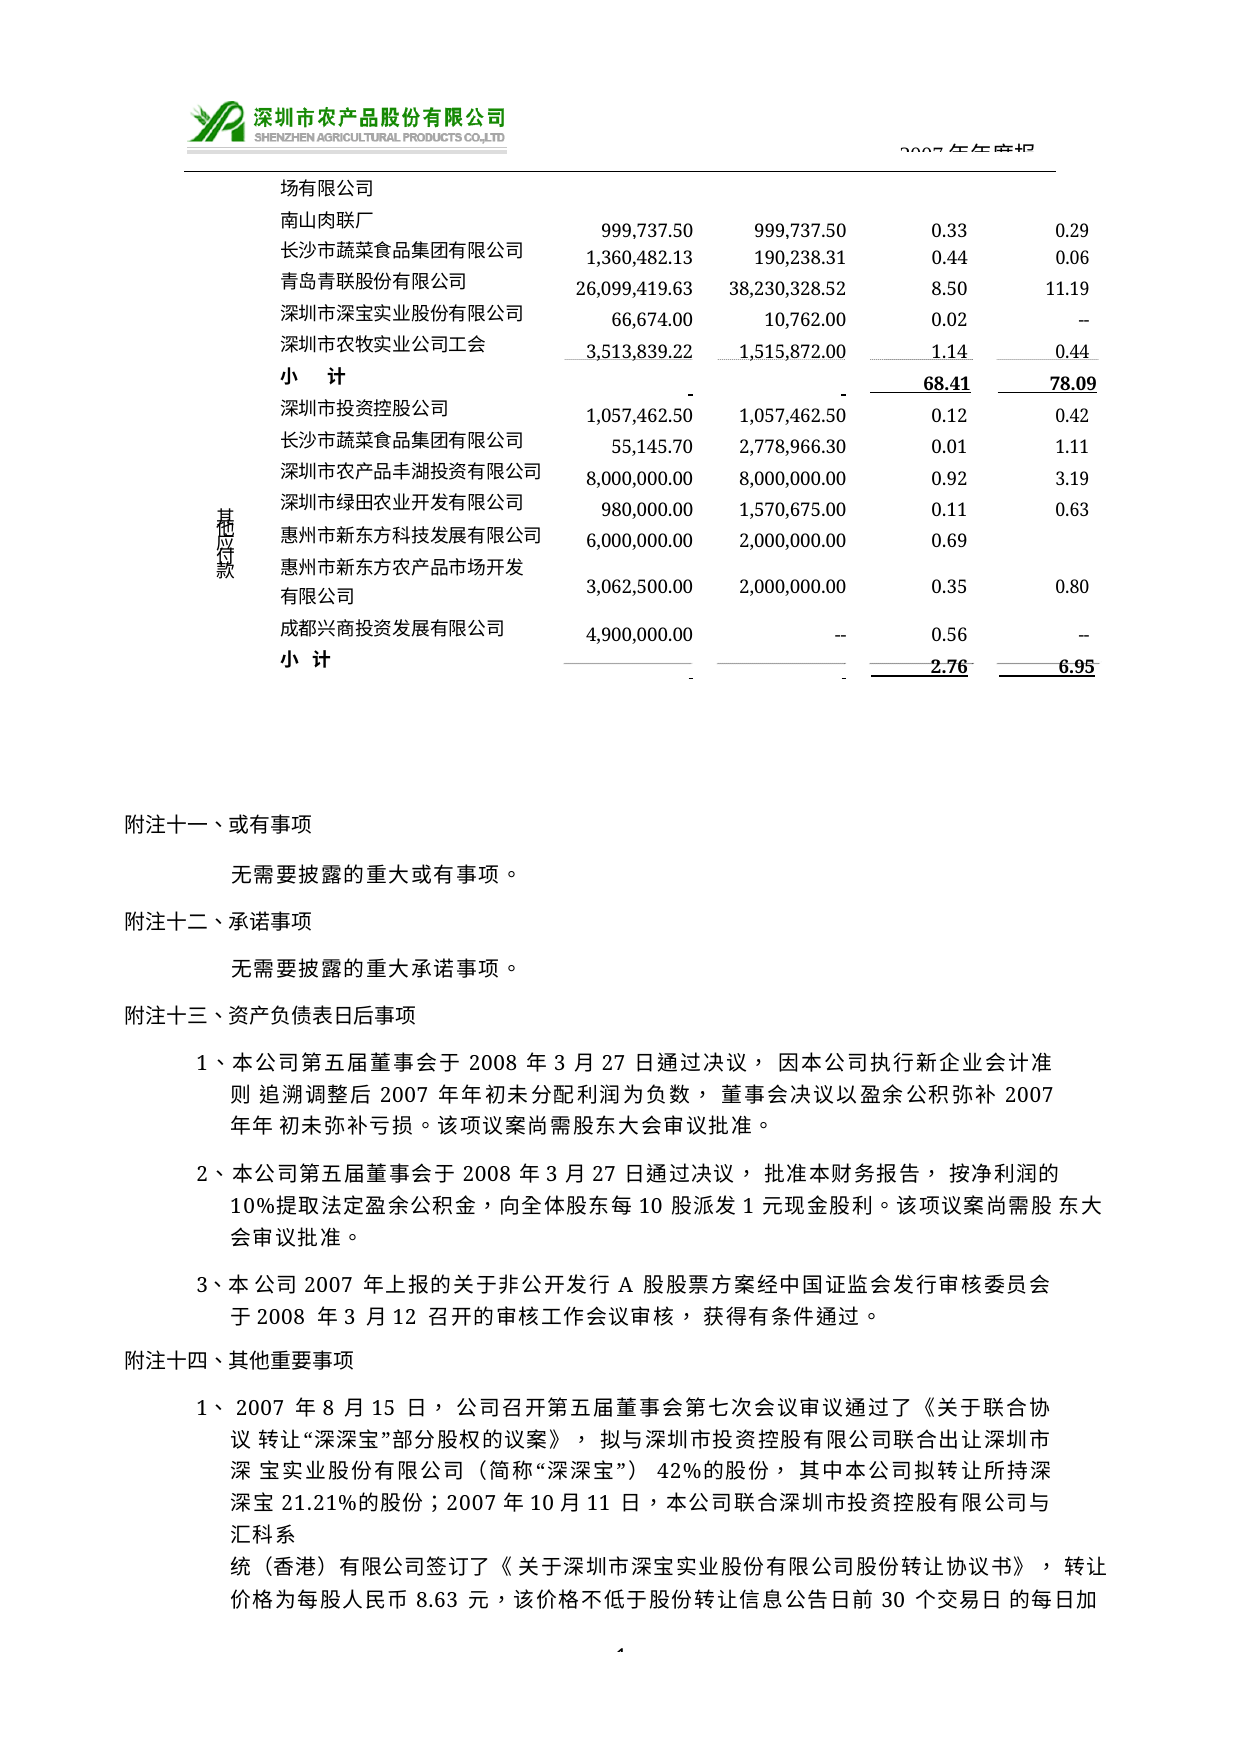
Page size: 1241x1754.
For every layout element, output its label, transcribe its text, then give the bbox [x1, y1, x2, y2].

text 统（香港）有限公司签订了《 关于深圳市深宝实业股份有限公司股份转让协议书》， 转让价格为每股人民币 8.63 元，该价格不低于股份转让信息公告日前 30 个交易日 的每日加权平均价格算术平均值 9.43 元的 90%，本公司出让深深宝 38,589,008 股股 [230, 1552, 1115, 1613]
text 2、本公司第五届董事会于 2008 年 3 月 27 日通过决议， 批准本财务报告， 按净利润的 [196, 1159, 1115, 1188]
text 1、 2007 年 8 月 15 日， 公司召开第五届董事会第七次会议审议通过了《关于联合协议 转让“深深宝”部分股权的议案》， 拟与深圳市投资控股有限公司联合出让深圳市深 宝实业股份有限公司（简称“深深宝”） 42%的股份， 其中本公司拟转让所持深深宝 21.21%的股份；2007 年 10 月 11 日，本公司联合深圳市投资控股有限公司与汇科系 [196, 1393, 1052, 1548]
text 无需要披露的重大或有事项。 [231, 860, 1115, 889]
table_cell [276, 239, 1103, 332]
text 附注十二、承诺事项 [124, 907, 1115, 936]
text 附注十四、其他重要事项 [124, 1347, 1115, 1375]
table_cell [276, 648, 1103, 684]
text 10%提取法定盈余公积金，向全体股东每 10 股派发 1 元现金股利。该项议案尚需股 东大会审议批准。 [230, 1191, 1115, 1251]
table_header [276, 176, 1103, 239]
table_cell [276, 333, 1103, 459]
text 1、本公司第五届董事会于 2008 年 3 月 27 日通过决议， 因本公司执行新企业会计准则 追溯调整后 2007 年年初未分配利润为负数， 董事会决议以盈余公积弥补 2007 年年 初未弥补亏损。该项议案尚需股东大会审议批准。 [196, 1048, 1054, 1140]
text 无需要披露的重大承诺事项。 [231, 954, 1115, 982]
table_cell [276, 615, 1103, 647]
text 附注十三、资产负债表日后事项 [124, 1001, 1115, 1029]
text 附注十一、或有事项 [124, 810, 1115, 839]
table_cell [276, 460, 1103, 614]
picture [187, 99, 507, 154]
text 3、本 公司 2007 年上报的关于非公开发行 A 股股票方案经中国证监会发行审核委员会 于 2008 年 3 月 12 召开的审核工作会议审核， 获得有条件通过。 [196, 1270, 1052, 1330]
